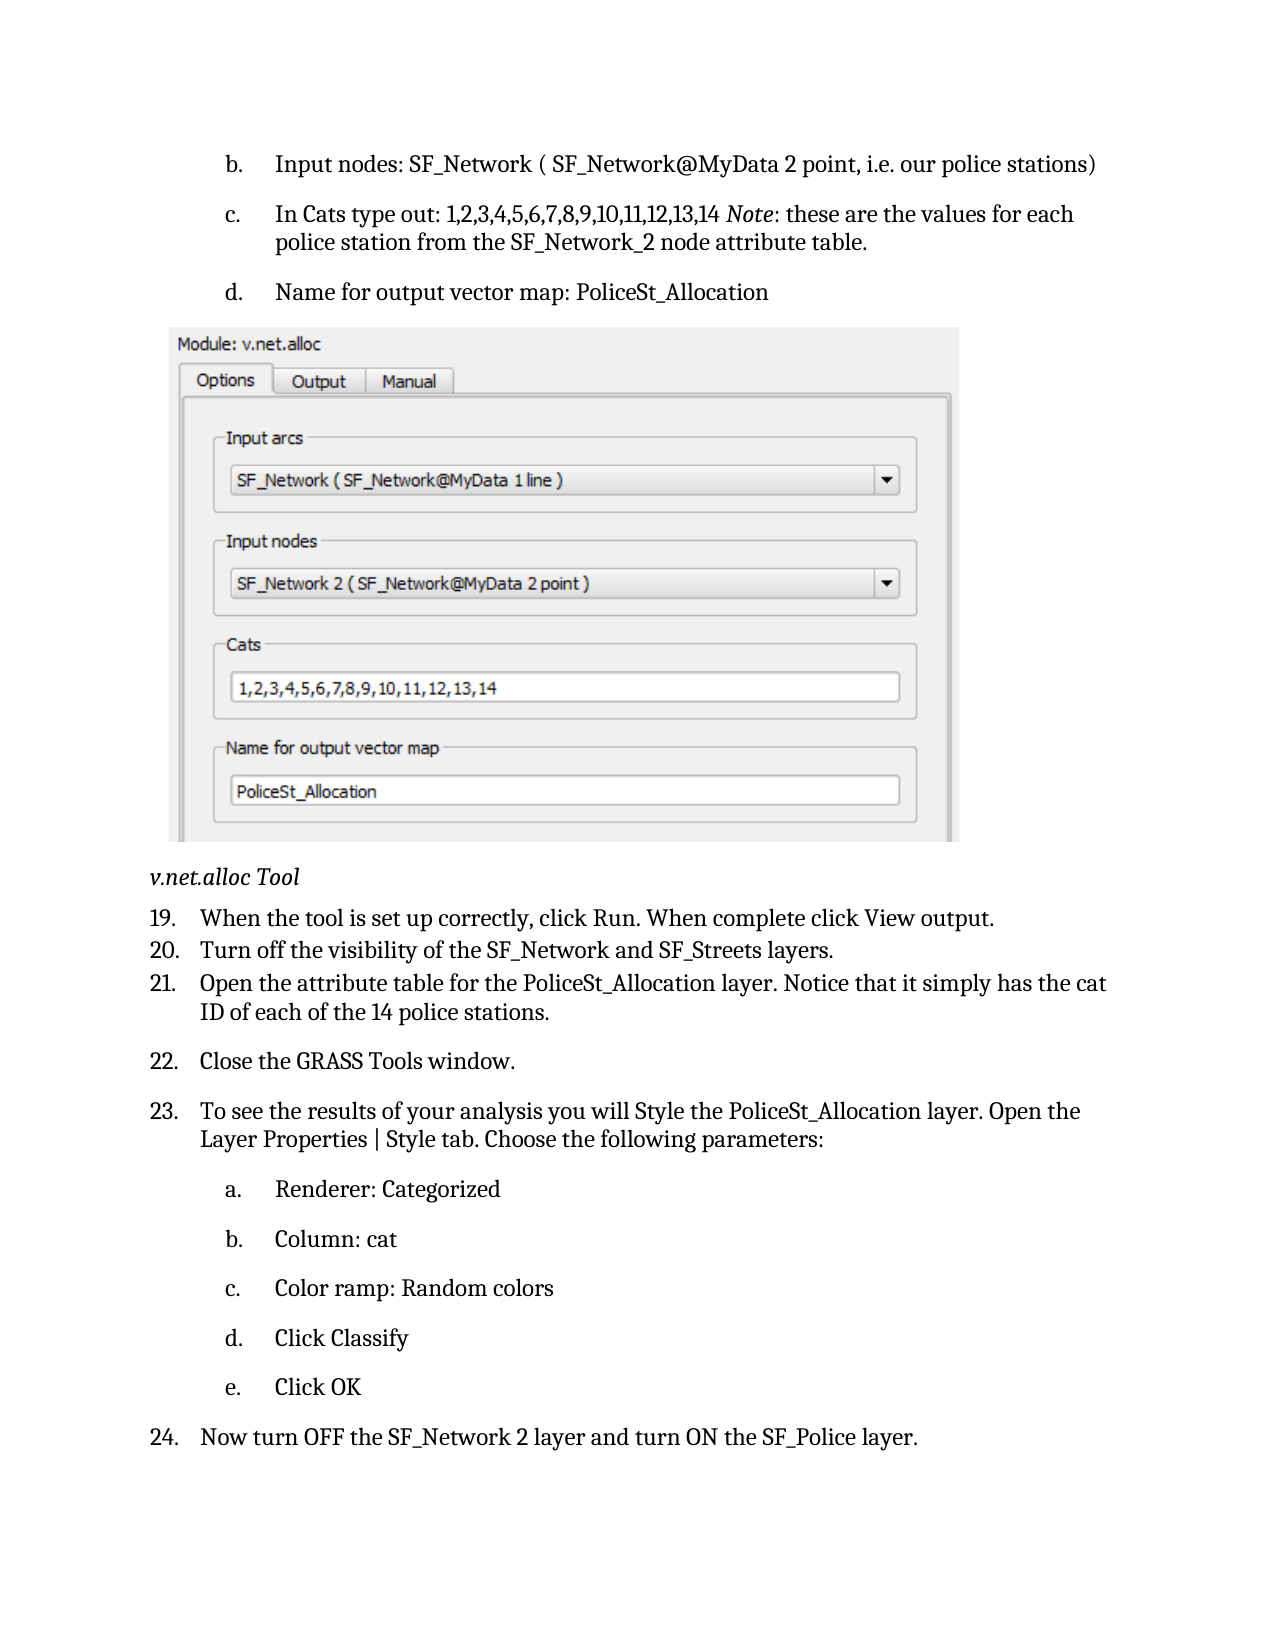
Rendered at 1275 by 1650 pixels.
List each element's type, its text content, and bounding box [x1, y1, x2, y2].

list Now turn OFF the SF_Network 2 layer and turn ON the SF_Police layer. [150, 1423, 1125, 1452]
list Click Classify [225, 1324, 1125, 1352]
list To see the results of your analysis you will Style the PoliceSt_Allocation layer. Open the Layer Properties | Style tab. Choose the following parameters: [150, 1097, 1125, 1154]
list Name for output vector map: PoliceSt_Allocation [225, 278, 1125, 307]
list Input nodes: SF_Network ( SF_Network@MyData 2 point, i.e. our police stations) [225, 150, 1125, 179]
picture [168, 327, 960, 842]
list In Cats type out: 1,2,3,4,5,6,7,8,9,10,11,12,13,14 Note: these are the values for each police station from the SF_Network_2 node attribute table. [225, 199, 1125, 257]
text v.net.alloc Tool [150, 862, 1125, 891]
list Color ramp: Random colors [225, 1274, 1125, 1303]
list Column: cat [225, 1224, 1125, 1253]
list Open the attribute table for the PoliceSt_Allocation layer. Notice that it simply has the cat ID of each of the 14 police stations. [150, 969, 1125, 1026]
list Turn off the visibility of the SF_Network and SF_Streets layers. [150, 936, 1125, 965]
list Renderer: Categorized [225, 1175, 1125, 1204]
list When the tool is set up correctly, click Run. When complete click View output. [150, 904, 1125, 932]
list Click OK [225, 1373, 1125, 1402]
list Close the GRASS Tools window. [150, 1047, 1125, 1076]
